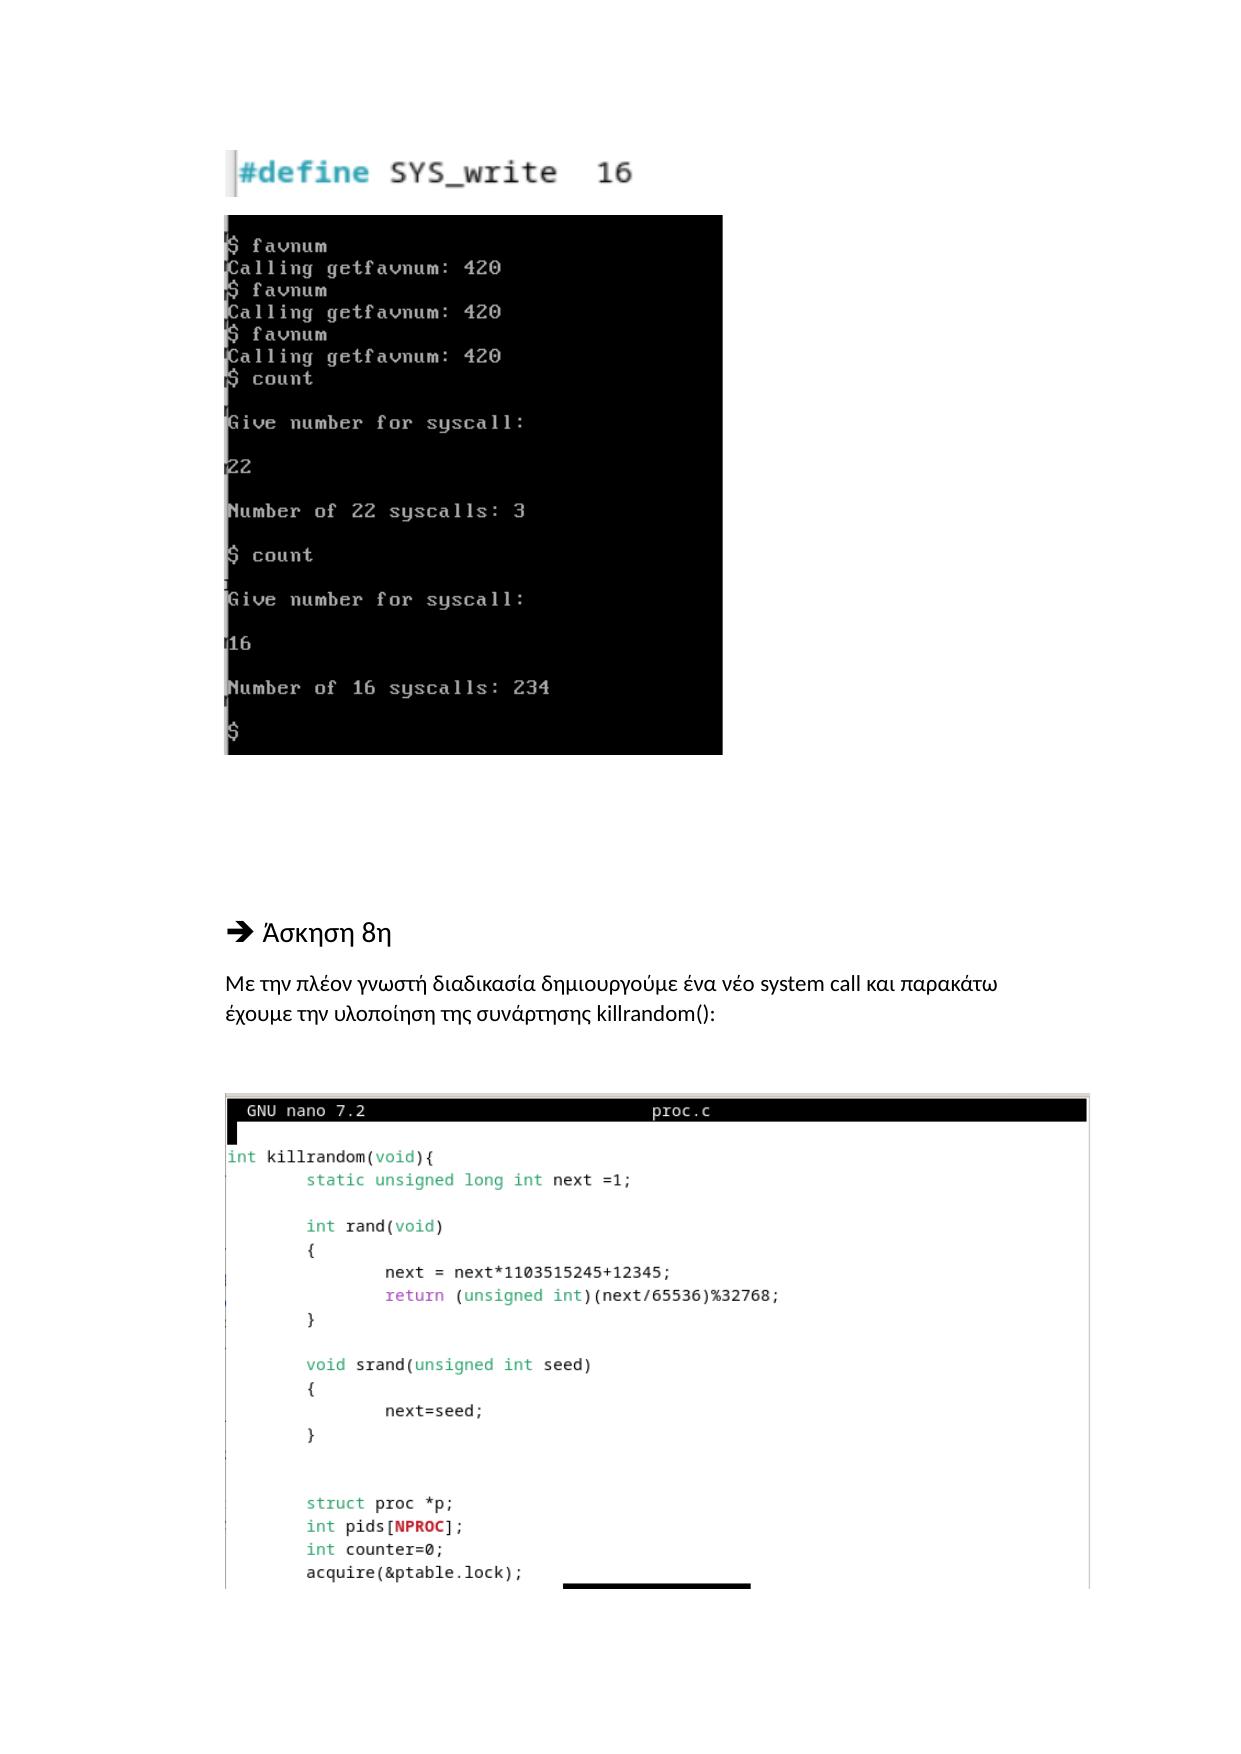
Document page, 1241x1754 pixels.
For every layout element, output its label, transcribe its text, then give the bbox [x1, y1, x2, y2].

text Με την πλέον γνωστή διαδικασία δημιουργούμε ένα νέο system call και παρακάτω έχουμε την υλοποίηση της συνάρτησης killrandom(): [225, 969, 1053, 1027]
list Άσκηση 8η [225, 914, 1053, 949]
picture [225, 1093, 1091, 1589]
picture [225, 150, 716, 197]
picture [223, 215, 723, 755]
